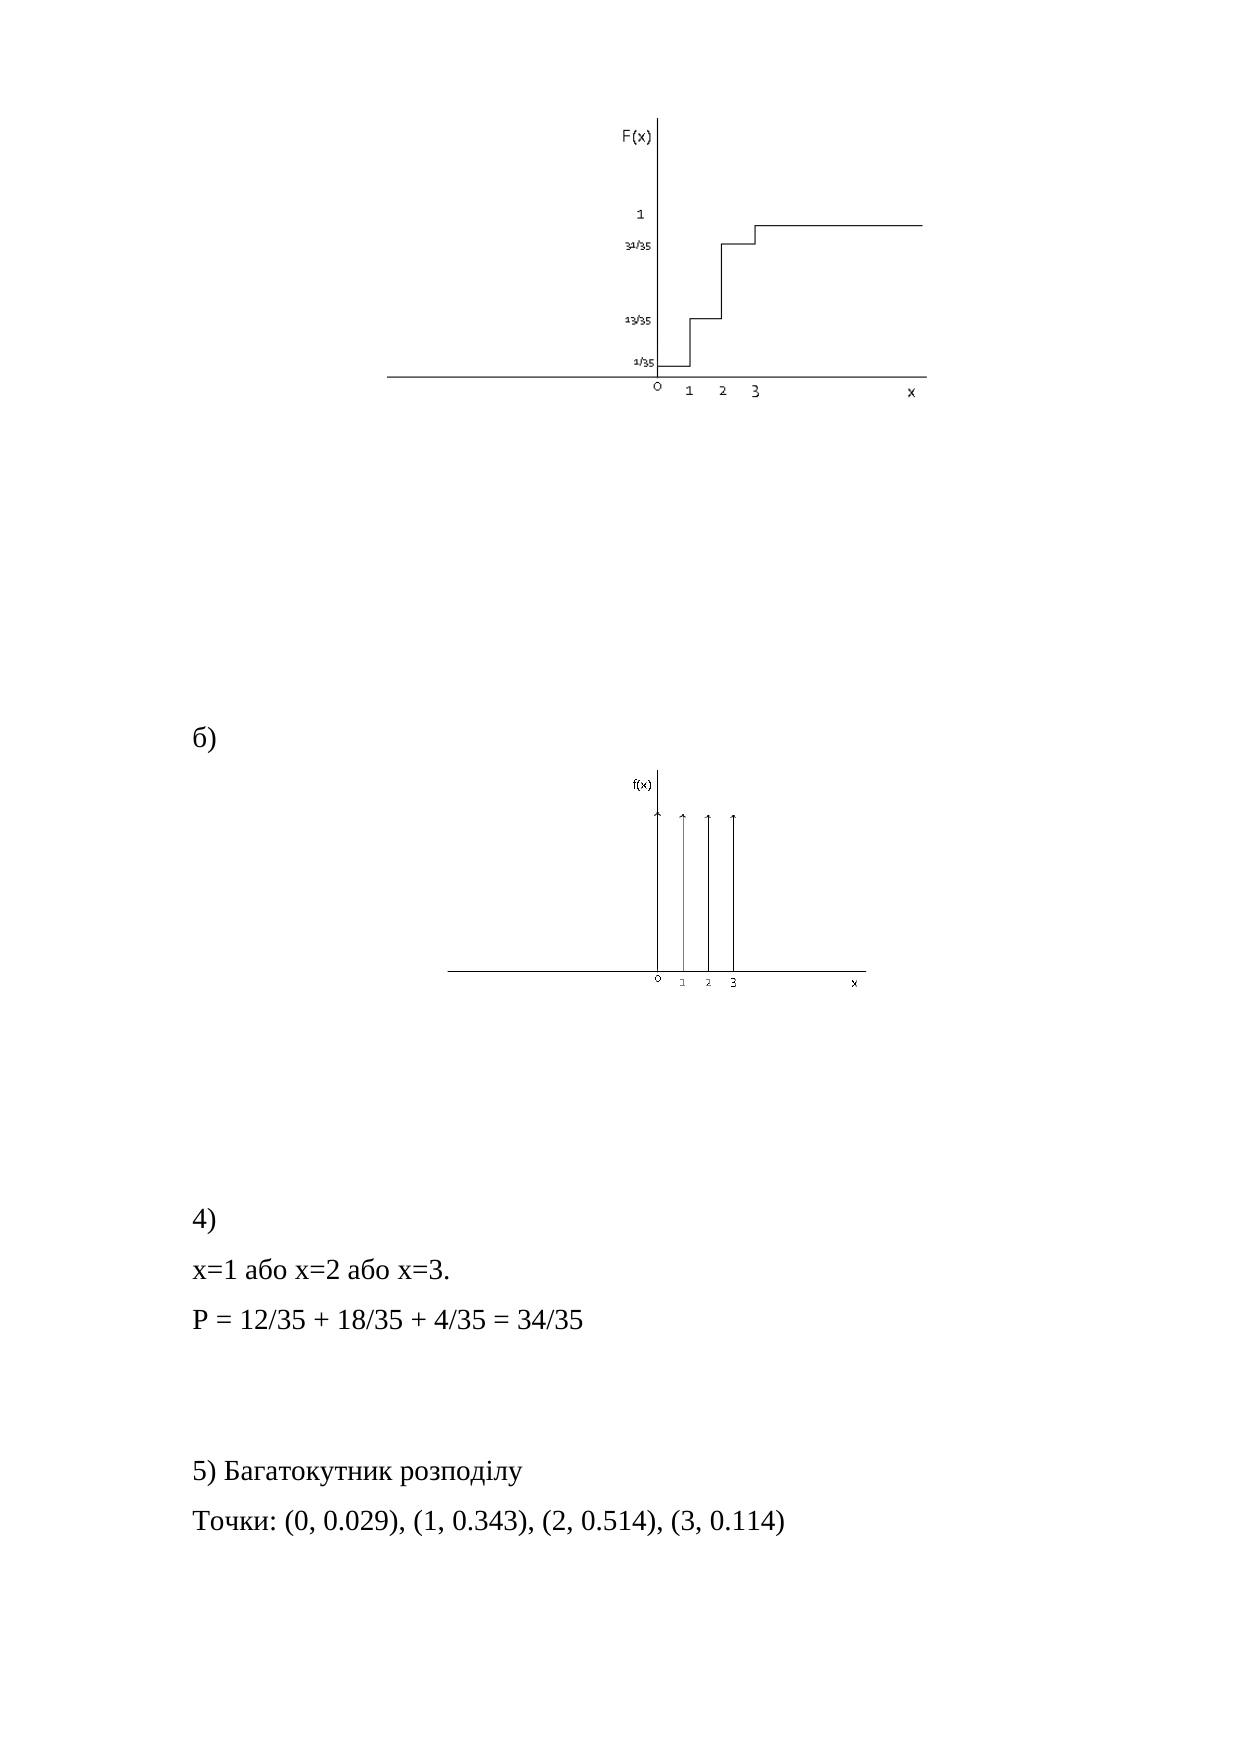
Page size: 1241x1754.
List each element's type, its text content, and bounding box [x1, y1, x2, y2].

text P = 12/35 + 18/35 + 4/35 = 34/35 [118, 1302, 1122, 1336]
text Точки: (0, 0.029), (1, 0.343), (2, 0.514), (3, 0.114) [118, 1503, 1122, 1537]
text б) [118, 721, 1122, 754]
picture [447, 770, 867, 1190]
text x=1 або x=2 або x=3. [118, 1252, 1122, 1285]
text 4) [118, 1202, 1122, 1235]
text 5) Багатокутник розподілу [118, 1453, 1122, 1487]
picture [387, 118, 928, 659]
